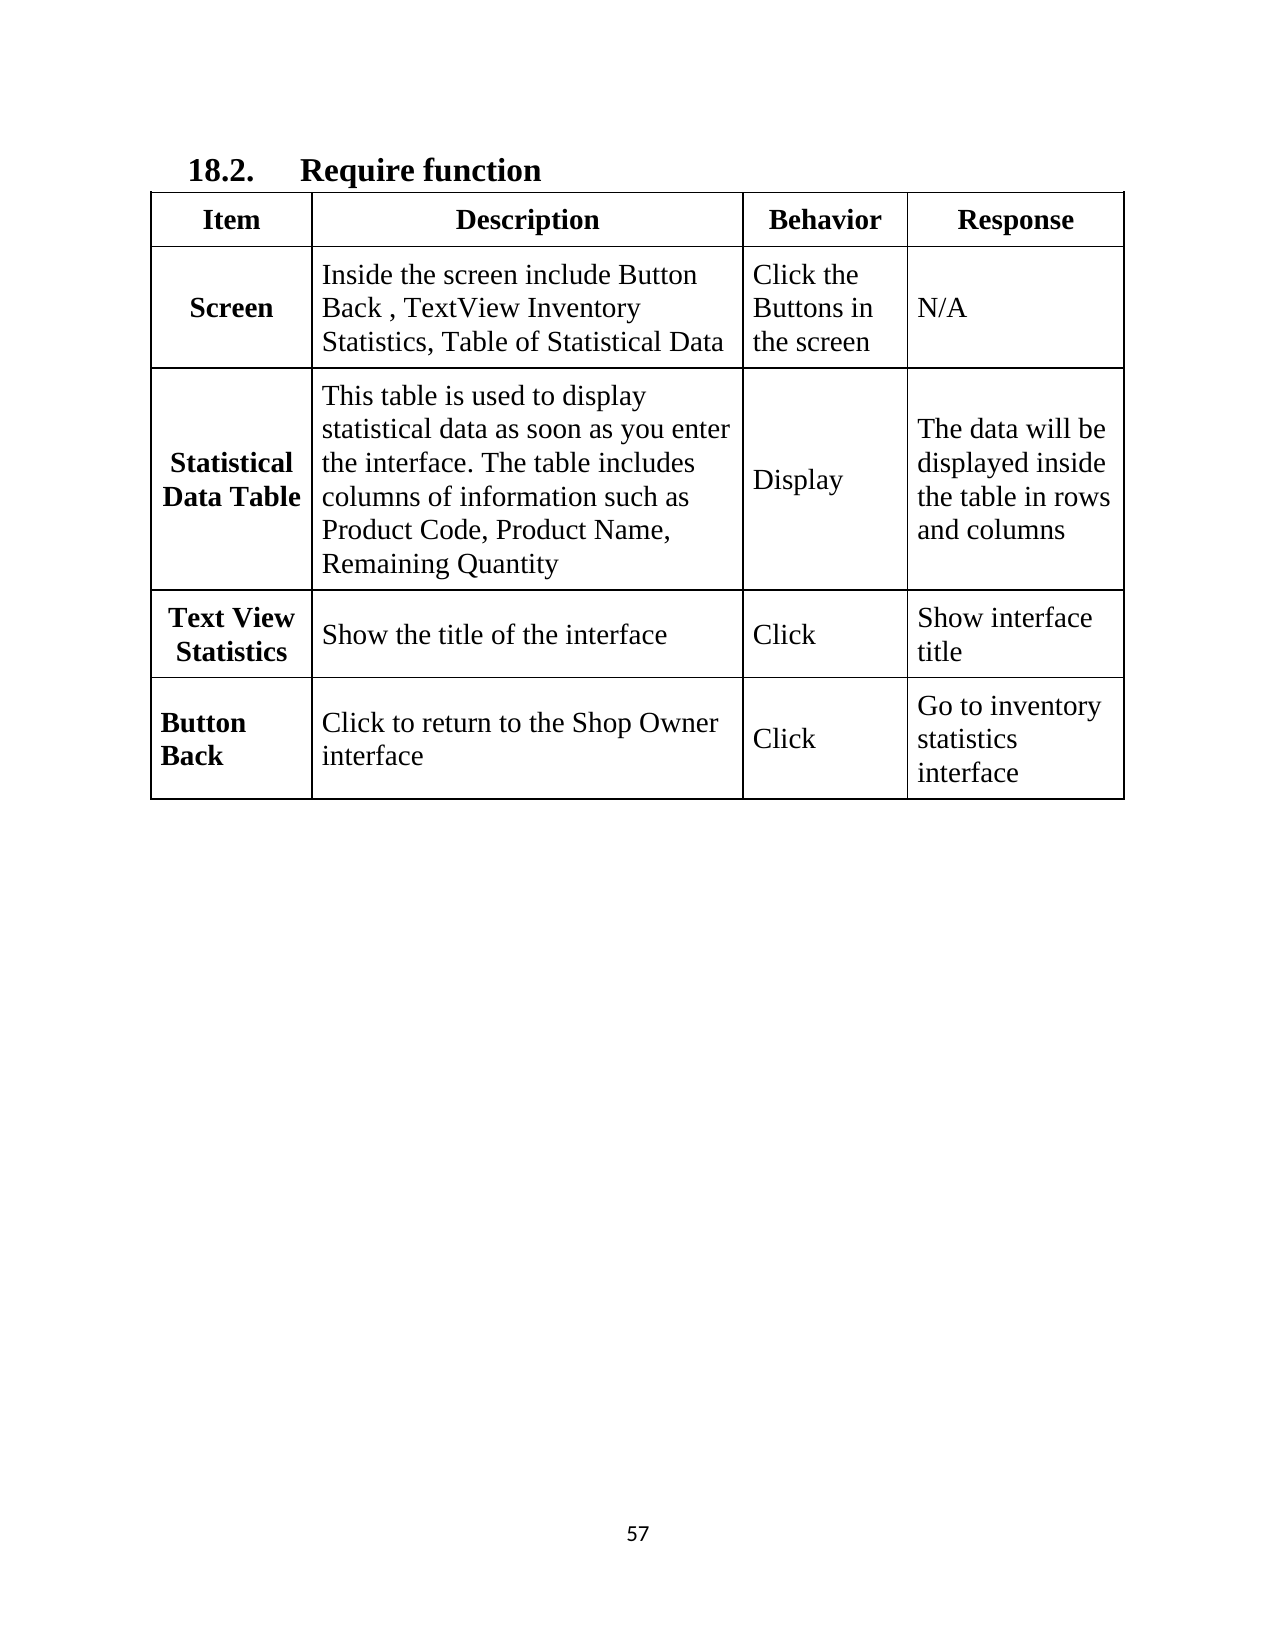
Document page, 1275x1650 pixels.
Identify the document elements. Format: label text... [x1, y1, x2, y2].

table_cell N/A [908, 247, 1123, 367]
table_header Response [908, 193, 1123, 246]
table_header Item [152, 193, 311, 246]
table_cell Show the title of the interface [313, 591, 742, 677]
table_cell Show interface title [908, 591, 1123, 677]
table_cell Click [744, 591, 907, 677]
table_header Behavior [744, 193, 907, 246]
table_cell Click the Buttons in the screen [744, 247, 907, 367]
table_cell Click [744, 678, 907, 798]
table_cell The data will be displayed inside the table in rows and columns [908, 369, 1123, 589]
subtitle Require function [187, 150, 1125, 188]
table_cell Go to inventory statistics interface [908, 678, 1123, 798]
table_cell Button Back [152, 678, 311, 798]
table_cell This table is used to display statistical data as soon as you enter the interface. The table includes columns of information such as Product Code, Product Name, Remaining Quantity [313, 369, 742, 589]
table_cell Text View Statistics [152, 591, 311, 677]
table_header Description [313, 193, 742, 246]
table_cell Inside the screen include Button Back , TextView Inventory Statistics, Table of Statistical Data [313, 247, 742, 367]
table_cell Screen [152, 247, 311, 367]
table_cell Statistical Data Table [152, 369, 311, 589]
table_cell Display [744, 369, 907, 589]
table_cell Click to return to the Shop Owner interface [313, 678, 742, 798]
